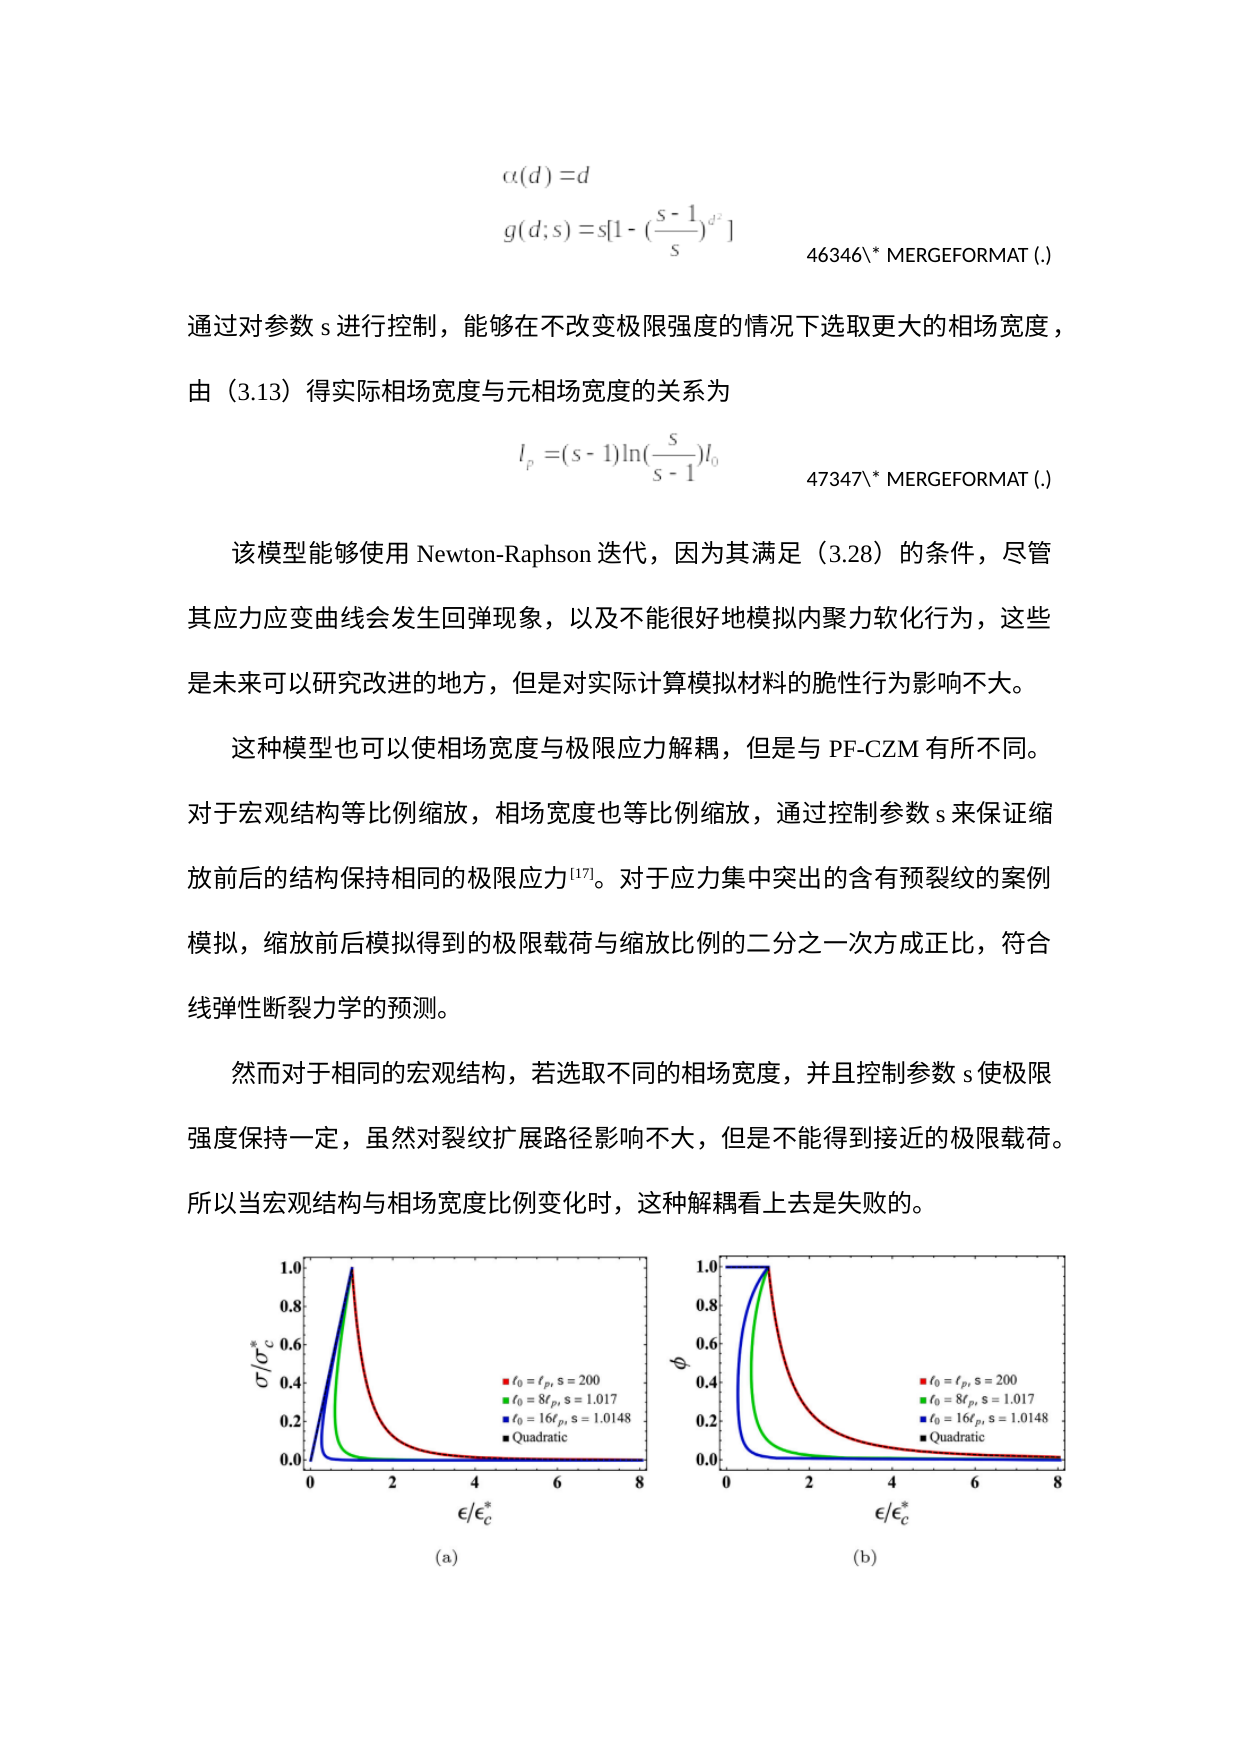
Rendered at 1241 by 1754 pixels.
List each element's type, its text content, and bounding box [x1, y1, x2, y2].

picture [231, 1234, 1096, 1581]
list 这种模型也可以使相场宽度与极限应力解耦，但是与PF-CZM有所不同。对于宏观结构等比例缩放，相场宽度也等比例缩放，通过控制参数s来保证缩放前后的结构保持相同的极限应力[17]。对于应力集中突出的含有预裂纹的案例模拟，缩放前后模拟得到的极限载荷与缩放比例的二分之一次方成正比，符合线弹性断裂力学的预测。 [187, 714, 1053, 1039]
list 通过对参数s进行控制，能够在不改变极限强度的情况下选取更大的相场宽度，由（3.13）得实际相场宽度与元相场宽度的关系为 [187, 292, 1053, 422]
list 然而对于相同的宏观结构，若选取不同的相场宽度，并且控制参数s使极限强度保持一定，虽然对裂纹扩展路径影响不大，但是不能得到接近的极限载荷。所以当宏观结构与相场宽度比例变化时，这种解耦看上去是失败的。 [187, 1039, 1053, 1234]
list 该模型能够使用Newton-Raphson迭代，因为其满足（3.28）的条件，尽管其应力应变曲线会发生回弹现象，以及不能很好地模拟内聚力软化行为，这些是未来可以研究改进的地方，但是对实际计算模拟材料的脆性行为影响不大。 [187, 519, 1053, 714]
